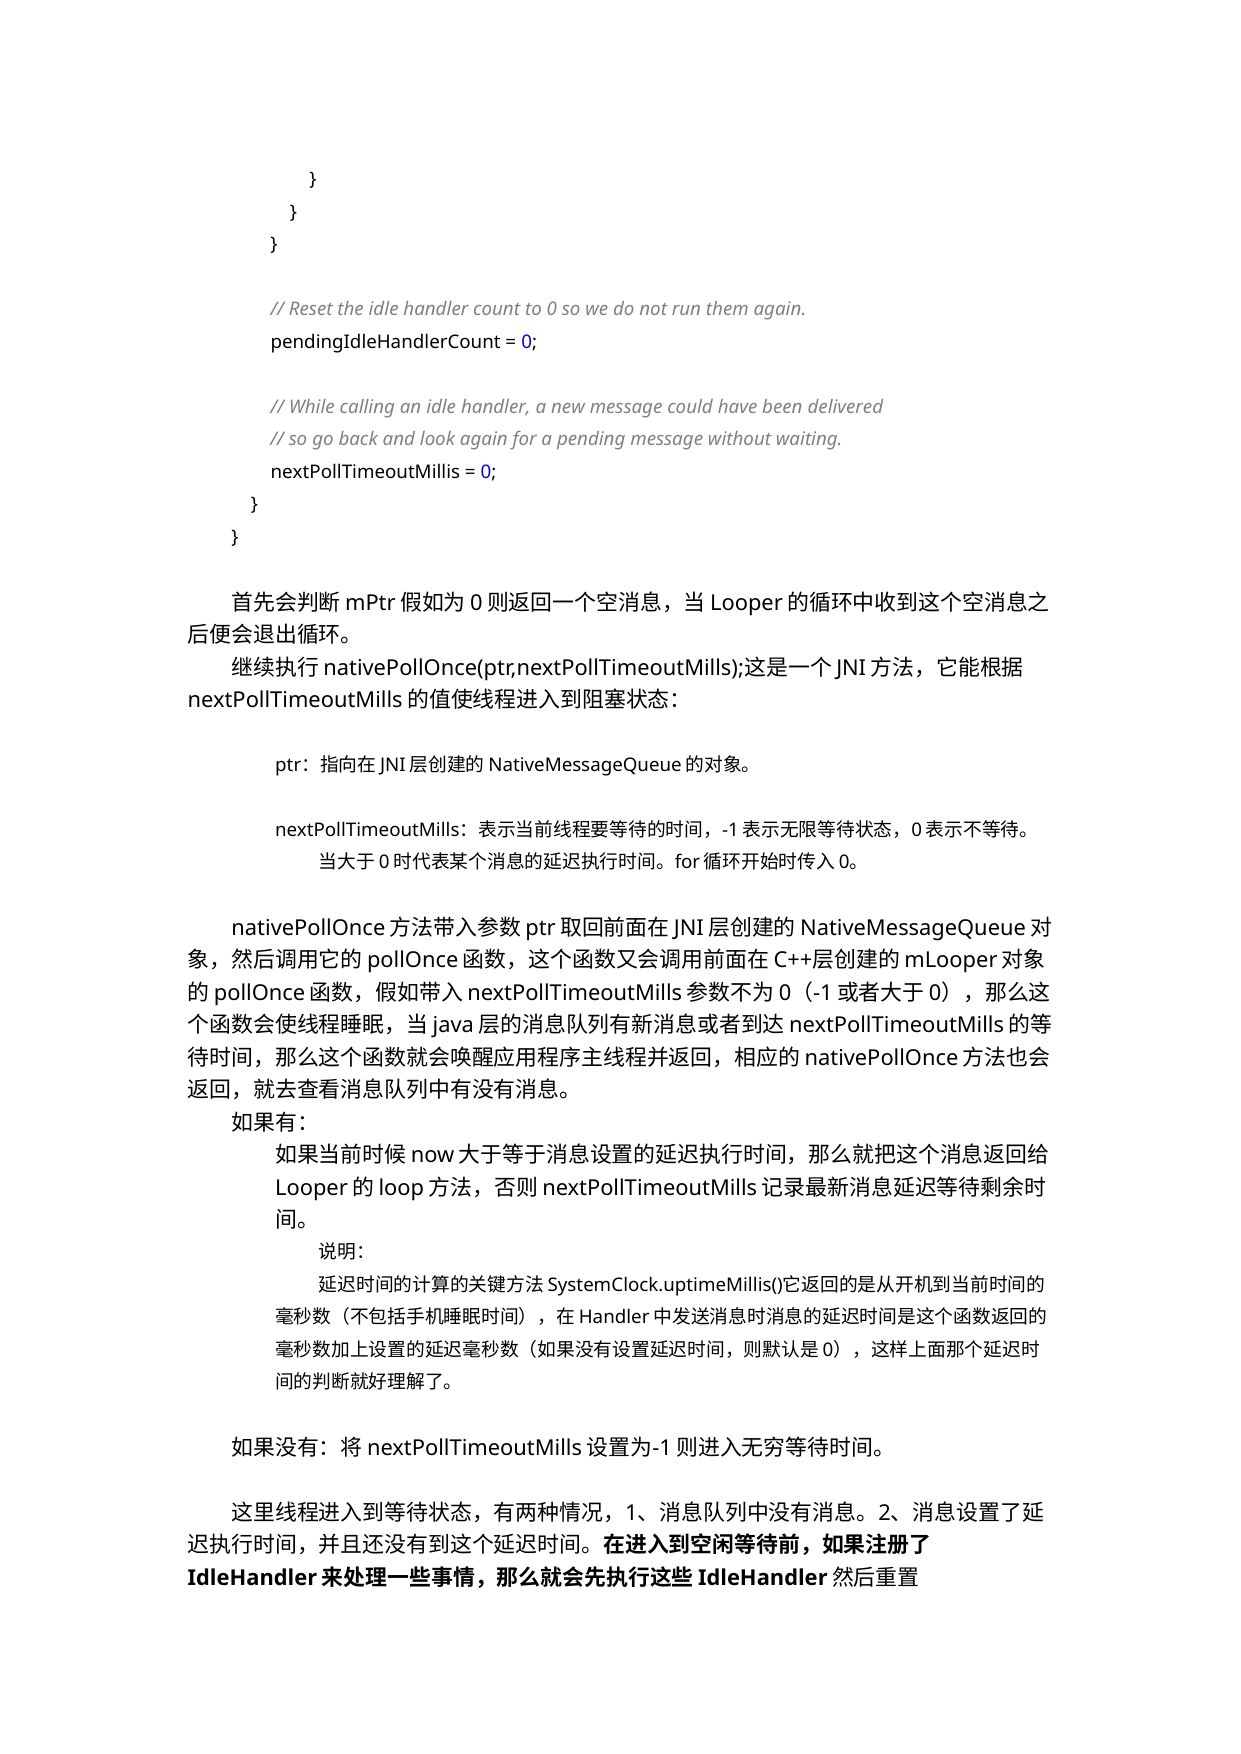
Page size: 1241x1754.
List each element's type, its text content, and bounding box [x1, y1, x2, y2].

list nextPollTimeoutMills：表示当前线程要等待的时间，-1表示无限等待状态，0表示不等待。 当大于0时代表某个消息的延迟执行时间。for循环开始时传入0。 [231, 812, 1053, 877]
list 说明： [275, 1234, 1053, 1267]
list 继续执行nativePollOnce(ptr,nextPollTimeoutMills);这是一个JNI方法，它能根据nextPollTimeoutMills的值使线程进入到阻塞状态： [187, 649, 1053, 714]
list 延迟时间的计算的关键方法SystemClock.uptimeMillis()它返回的是从开机到当前时间的毫秒数（不包括手机睡眠时间），在Handler中发送消息时消息的延迟时间是这个函数返回的毫秒数加上设置的延迟毫秒数（如果没有设置延迟时间，则默认是0），这样上面那个延迟时间的判断就好理解了。 [275, 1267, 1053, 1397]
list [187, 1494, 1053, 1592]
list 如果当前时候now大于等于消息设置的延迟执行时间，那么就把这个消息返回给Looper的loop方法，否则nextPollTimeoutMills记录最新消息延迟等待剩余时间。 [275, 1137, 1053, 1234]
list 如果有： [187, 1104, 1053, 1137]
list 首先会判断mPtr假如为0则返回一个空消息，当Looper的循环中收到这个空消息之后便会退出循环。 [187, 584, 1053, 649]
list ptr：指向在JNI层创建的NativeMessageQueue的对象。 [231, 747, 1053, 779]
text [231, 162, 1053, 552]
list 如果没有：将nextPollTimeoutMills设置为-1则进入无穷等待时间。 [187, 1429, 1053, 1462]
list nativePollOnce方法带入参数ptr取回前面在JNI层创建的NativeMessageQueue对象，然后调用它的pollOnce函数，这个函数又会调用前面在C++层创建的mLooper对象的pollOnce函数，假如带入nextPollTimeoutMills参数不为0（-1或者大于0），那么这个函数会使线程睡眠，当java层的消息队列有新消息或者到达nextPollTimeoutMills的等待时间，那么这个函数就会唤醒应用程序主线程并返回，相应的nativePollOnce方法也会返回，就去查看消息队列中有没有消息。 [187, 909, 1053, 1104]
